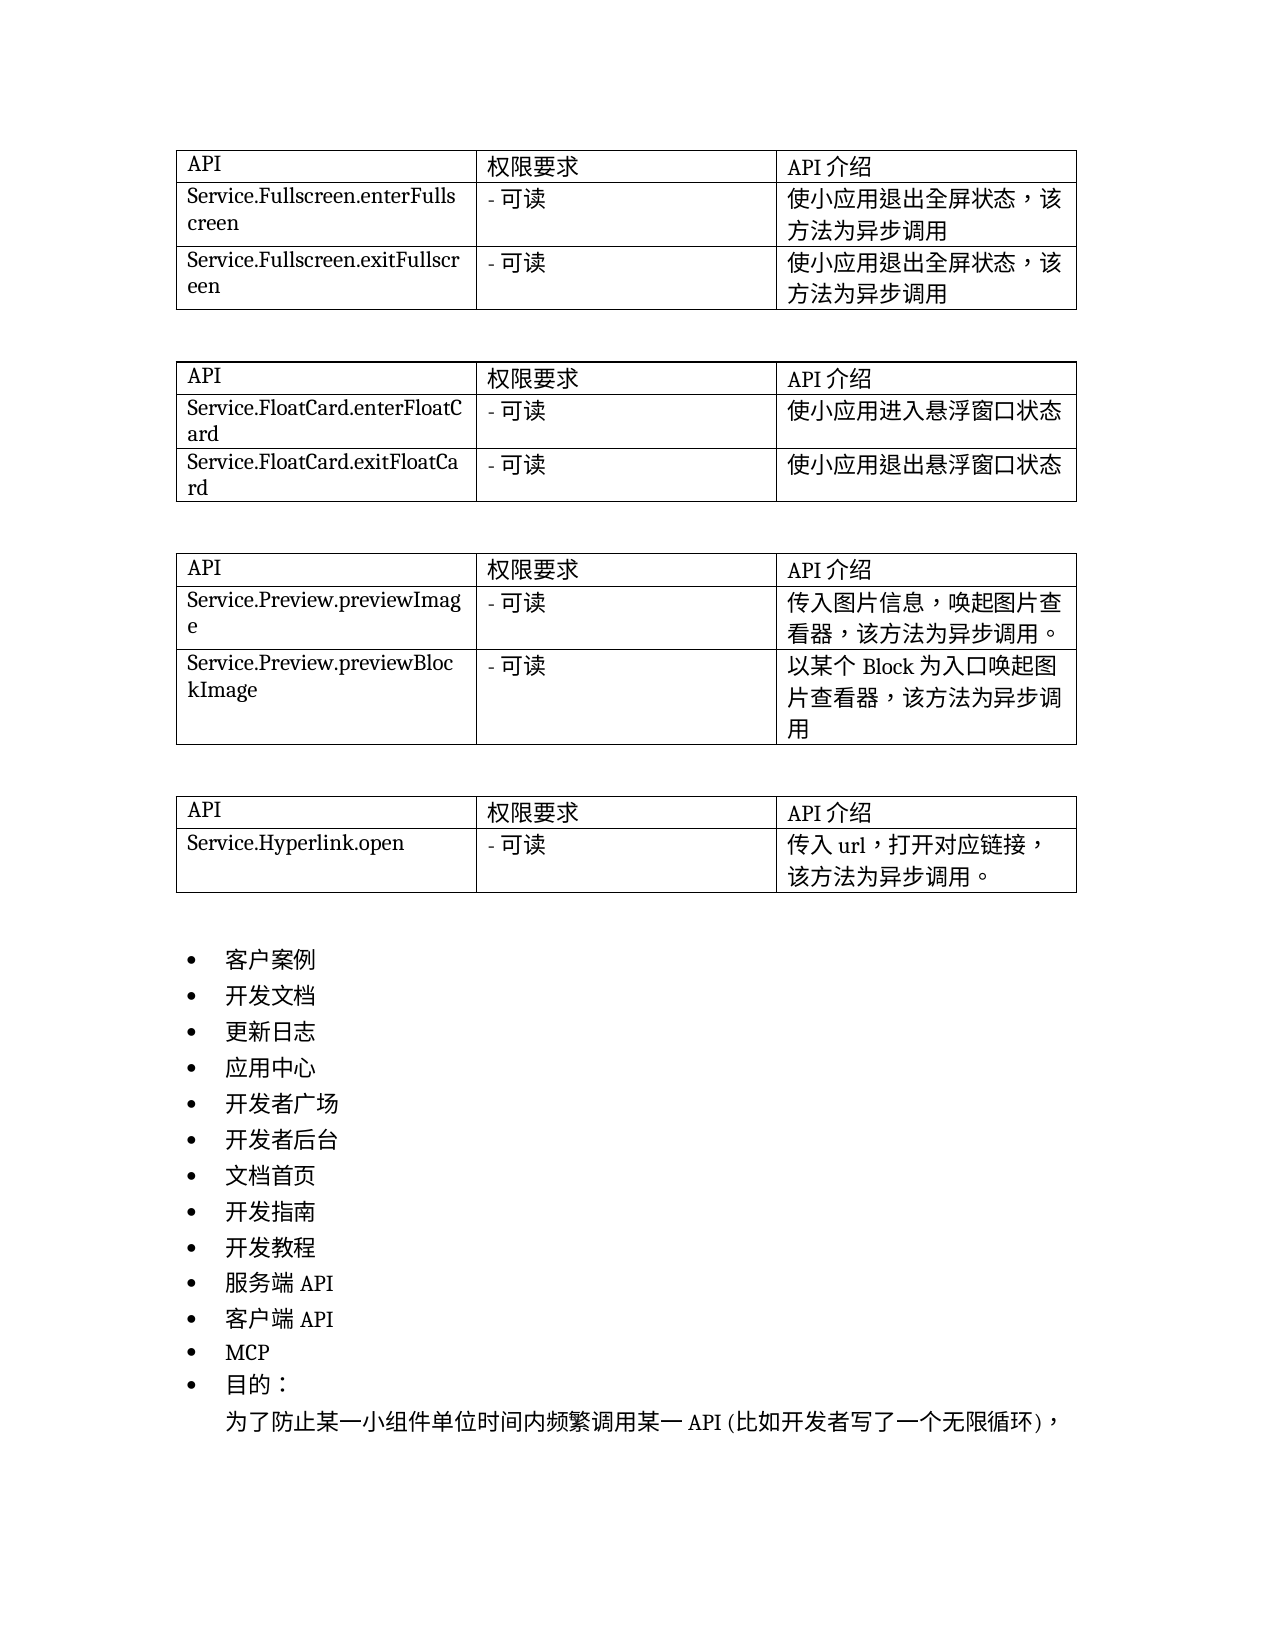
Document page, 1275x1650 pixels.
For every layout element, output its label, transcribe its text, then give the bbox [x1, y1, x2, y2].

table_cell - 可读 [477, 247, 776, 309]
table_header API [177, 363, 476, 394]
table_cell - 可读 [477, 395, 776, 447]
table_cell - 可读 [477, 650, 776, 744]
table_header API 介绍 [777, 554, 1076, 586]
table_cell 传入图片信息，唤起图片查看器，该方法为异步调用。 [777, 587, 1076, 649]
table_header API [177, 151, 476, 182]
list 开发者广场 [187, 1088, 1087, 1119]
table_cell - 可读 [477, 183, 776, 246]
list 开发文档 [187, 980, 1087, 1011]
table_cell 传入url，打开对应链接，该方法为异步调用。 [777, 829, 1076, 892]
list 客户案例 [187, 944, 1087, 975]
table_header API [177, 554, 476, 586]
table_cell 使小应用进入悬浮窗口状态 [777, 395, 1076, 447]
table_cell Service.Preview.previewBlockImage [177, 650, 476, 744]
table_header 权限要求 [477, 797, 776, 828]
table_header 权限要求 [477, 554, 776, 586]
table_cell - 可读 [477, 449, 776, 501]
table_header 权限要求 [477, 363, 776, 394]
list 开发指南 [187, 1196, 1087, 1227]
list MCP [187, 1339, 1087, 1366]
table_cell 使小应用退出全屏状态，该方法为异步调用 [777, 183, 1076, 246]
table_cell Service.Fullscreen.enterFullscreen [177, 183, 476, 246]
table_cell 使小应用退出全屏状态，该方法为异步调用 [777, 247, 1076, 309]
table_cell - 可读 [477, 829, 776, 892]
list 文档首页 [187, 1159, 1087, 1191]
list 客户端 API [187, 1303, 1087, 1334]
list 更新日志 [187, 1016, 1087, 1047]
list 开发教程 [187, 1231, 1087, 1263]
list 应用中心 [187, 1052, 1087, 1083]
table_cell 以某个 Block 为入口唤起图片查看器，该方法为异步调用 [777, 650, 1076, 744]
table_header API [177, 797, 476, 828]
list 开发者后台 [187, 1124, 1087, 1155]
table_cell Service.Preview.previewImage [177, 587, 476, 649]
table_cell Service.Hyperlink.open [177, 829, 476, 892]
table_header API 介绍 [777, 797, 1076, 828]
table_header API 介绍 [777, 151, 1076, 182]
table_cell Service.Fullscreen.exitFullscreen [177, 247, 476, 309]
table_cell 使小应用退出悬浮窗口状态 [777, 449, 1076, 501]
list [187, 1369, 1087, 1437]
table_cell - 可读 [477, 587, 776, 649]
table_cell Service.FloatCard.exitFloatCard [177, 449, 476, 501]
table_cell Service.FloatCard.enterFloatCard [177, 395, 476, 447]
table_header API 介绍 [777, 363, 1076, 394]
table_header 权限要求 [477, 151, 776, 182]
list 服务端 API [187, 1267, 1087, 1299]
